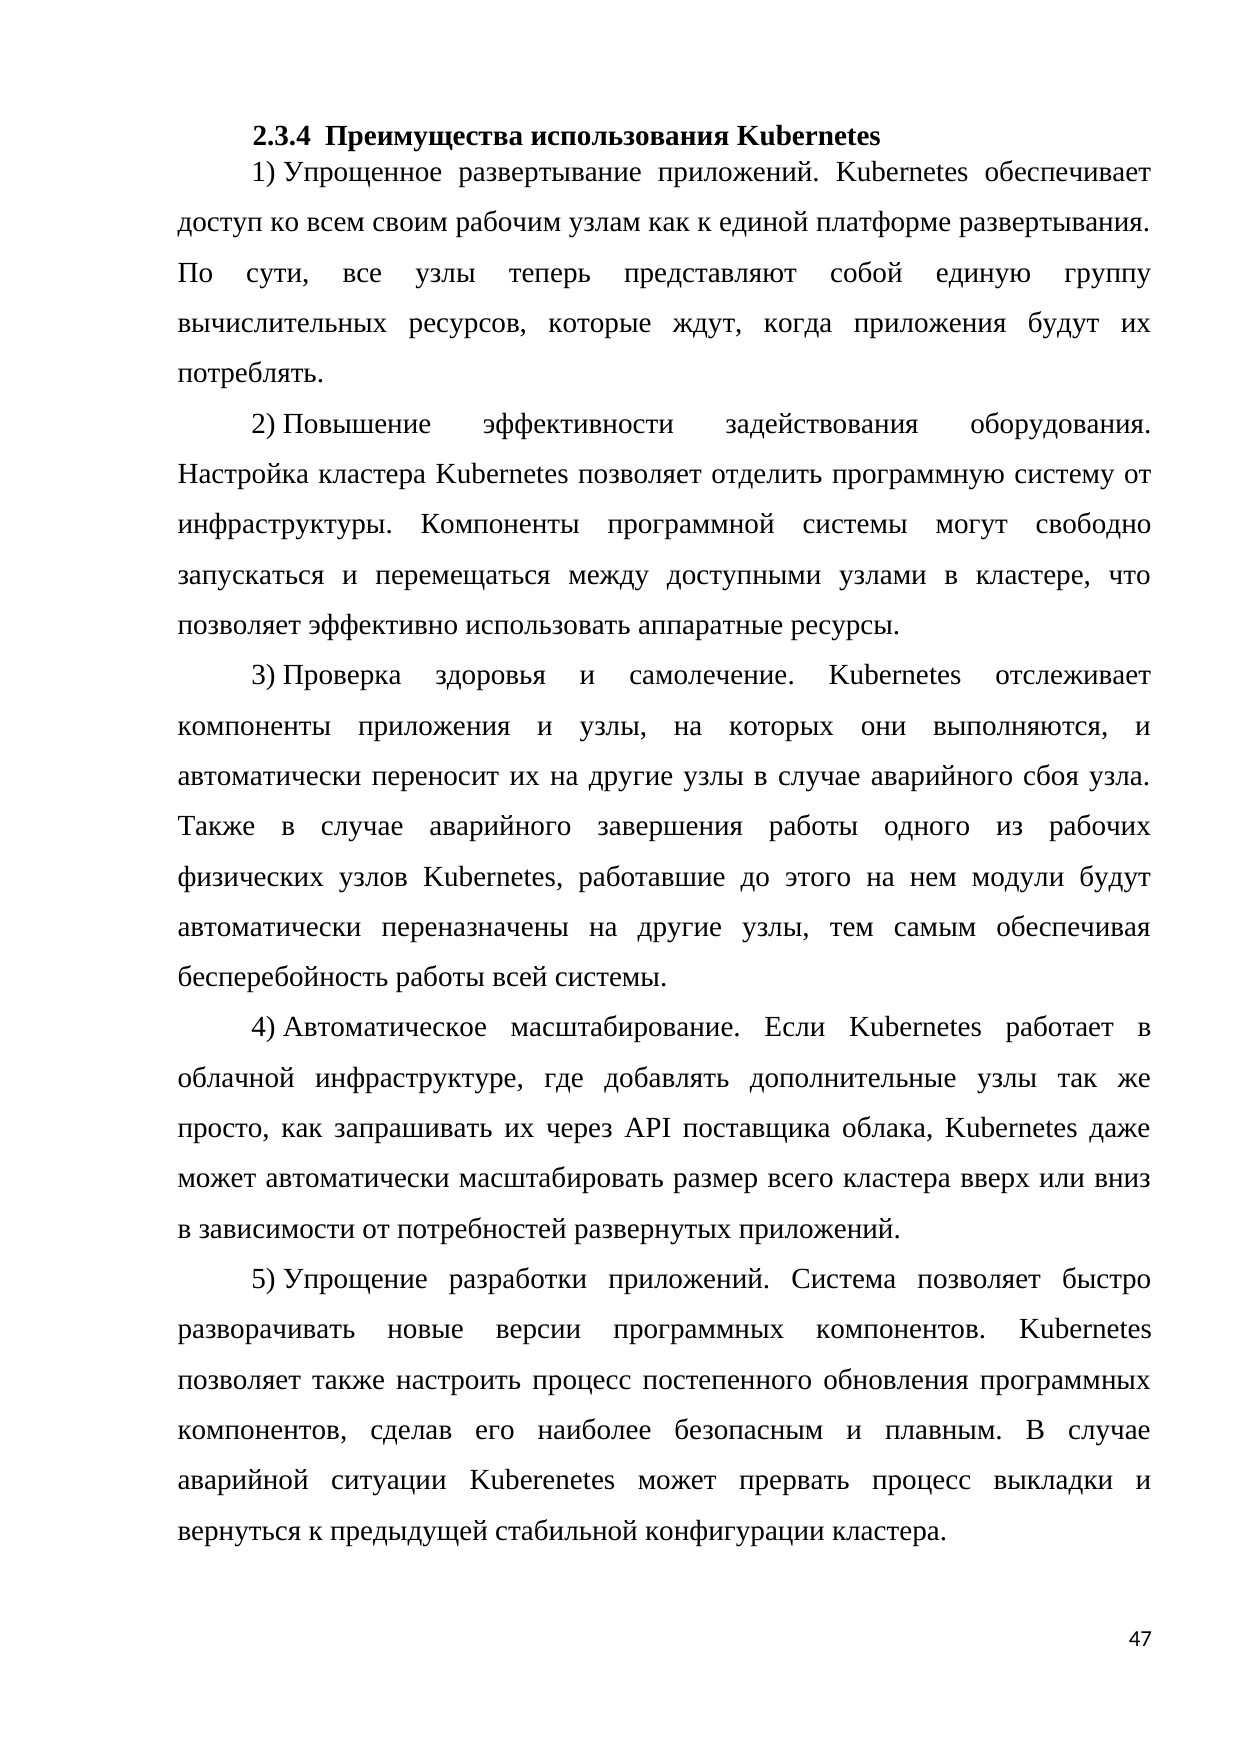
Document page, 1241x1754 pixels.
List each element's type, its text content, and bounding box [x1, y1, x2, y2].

text Автоматическое масштабирование. Если Kubernetes работает в облачной инфраструктуре, где добавлять дополнительные узлы так же просто, как запрашивать их через API поставщика облака, Kubernetes даже может автоматически масштабировать размер всего кластера вверх или вниз в зависимости от потребностей развернутых приложений. [177, 1009, 1152, 1244]
subtitle Преимущества использования Kubernetes [177, 118, 1152, 152]
text Повышение эффективности задействования оборудования. Настройка кластера Kubernetes позволяет отделить программную систему от инфраструктуры. Компоненты программной системы могут свободно запускаться и перемещаться между доступными узлами в кластере, что позволяет эффективно использовать аппаратные ресурсы. [177, 406, 1152, 641]
text Упрощение разработки приложений. Система позволяет быстро разворачивать новые версии программных компонентов. Kubernetes позволяет также настроить процесс постепенного обновления программных компонентов, сделав его наиболее безопасным и плавным. В случае аварийной ситуации Kuberenetes может прервать процесс выкладки и вернуться к предыдущей стабильной конфигурации кластера. [177, 1261, 1152, 1546]
text Упрощенное развертывание приложений. Kubernetes обеспечивает доступ ко всем своим рабочим узлам как к единой платформе развертывания. По сути, все узлы теперь представляют собой единую группу вычислительных ресурсов, которые ждут, когда приложения будут их потреблять. [177, 154, 1152, 389]
text Проверка здоровья и самолечение. Kubernetes отслеживает компоненты приложения и узлы, на которых они выполняются, и автоматически переносит их на другие узлы в случае аварийного сбоя узла. Также в случае аварийного завершения работы одного из рабочих физических узлов Kubernetes, работавшие до этого на нем модули будут автоматически переназначены на другие узлы, тем самым обеспечивая бесперебойность работы всей системы. [177, 657, 1152, 993]
